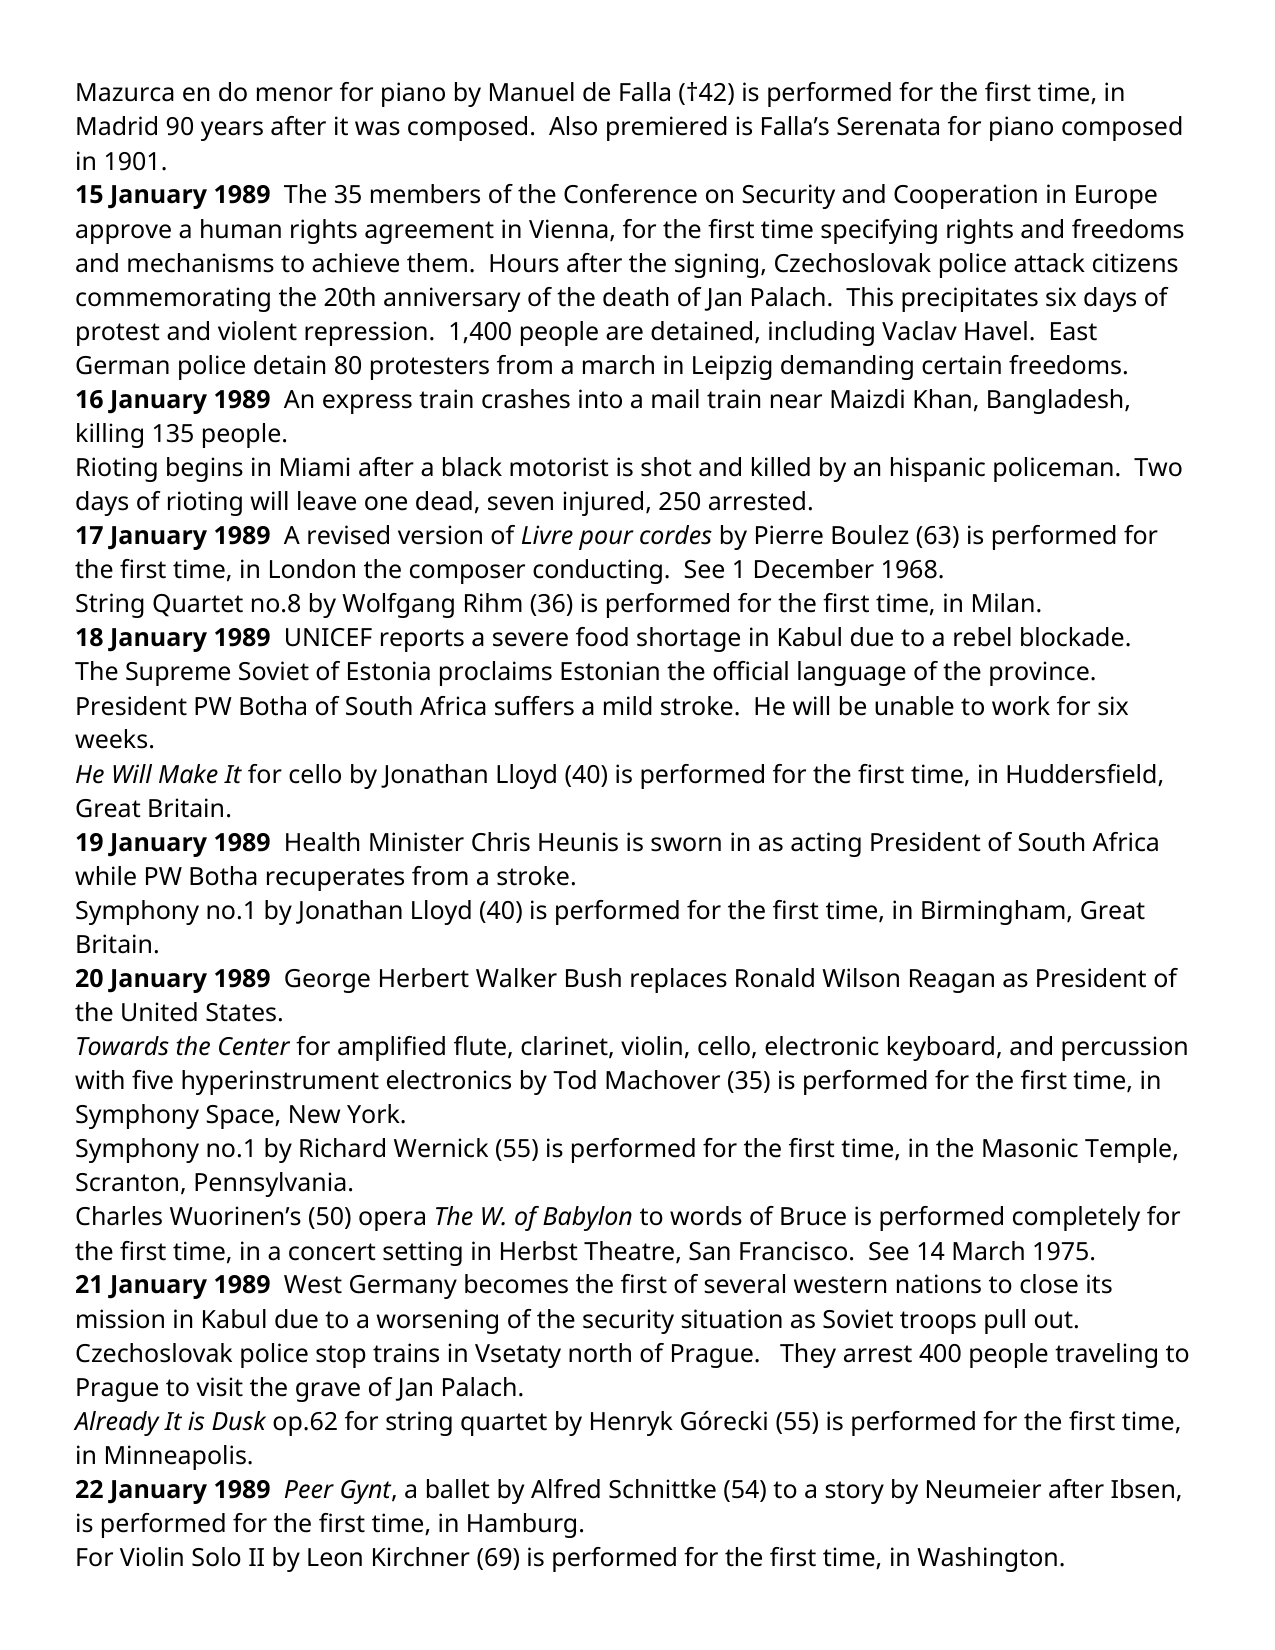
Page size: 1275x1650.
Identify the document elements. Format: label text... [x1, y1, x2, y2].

text 16 January 1989 An express train crashes into a mail train near Maizdi Khan, Bangladesh, killing 135 people. [75, 382, 1200, 450]
text 20 January 1989 George Herbert Walker Bush replaces Ronald Wilson Reagan as President of the United States. [75, 961, 1200, 1029]
text Towards the Center for amplified flute, clarinet, violin, cello, electronic keyboard, and percussion with five hyperinstrument electronics by Tod Machover (35) is performed for the first time, in Symphony Space, New York. [75, 1029, 1200, 1131]
text 19 January 1989 Health Minister Chris Heunis is sworn in as acting President of South Africa while PW Botha recuperates from a stroke. [75, 824, 1200, 892]
text 17 January 1989 A revised version of Livre pour cordes by Pierre Boulez (63) is performed for the first time, in London the composer conducting. See 1 December 1968. [75, 518, 1200, 586]
text For Violin Solo II by Leon Kirchner (69) is performed for the first time, in Washington. [75, 1540, 1200, 1574]
text Symphony no.1 by Jonathan Lloyd (40) is performed for the first time, in Birmingham, Great Britain. [75, 892, 1200, 961]
text The Supreme Soviet of Estonia proclaims Estonian the official language of the province. [75, 654, 1200, 688]
text Charles Wuorinen’s (50) opera The W. of Babylon to words of Bruce is performed completely for the first time, in a concert setting in Herbst Theatre, San Francisco. See 14 March 1975. [75, 1199, 1200, 1267]
text 21 January 1989 West Germany becomes the first of several western nations to close its mission in Kabul due to a worsening of the security situation as Soviet troops pull out. [75, 1267, 1200, 1335]
text Rioting begins in Miami after a black motorist is shot and killed by an hispanic policeman. Two days of rioting will leave one dead, seven injured, 250 arrested. [75, 450, 1200, 518]
text 18 January 1989 UNICEF reports a severe food shortage in Kabul due to a rebel blockade. [75, 620, 1200, 654]
text President PW Botha of South Africa suffers a mild stroke. He will be unable to work for six weeks. [75, 688, 1200, 756]
text 15 January 1989 The 35 members of the Conference on Security and Cooperation in Europe approve a human rights agreement in Vienna, for the first time specifying rights and freedoms and mechanisms to achieve them. Hours after the signing, Czechoslovak police attack citizens commemorating the 20th anniversary of the death of Jan Palach. This precipitates six days of protest and violent repression. 1,400 people are detained, including Vaclav Havel. East German police detain 80 protesters from a march in Leipzig demanding certain freedoms. [75, 177, 1200, 382]
text Symphony no.1 by Richard Wernick (55) is performed for the first time, in the Masonic Temple, Scranton, Pennsylvania. [75, 1131, 1200, 1199]
text Czechoslovak police stop trains in Vsetaty north of Prague. They arrest 400 people traveling to Prague to visit the grave of Jan Palach. [75, 1335, 1200, 1403]
text 22 January 1989 Peer Gynt, a ballet by Alfred Schnittke (54) to a story by Neumeier after Ibsen, is performed for the first time, in Hamburg. [75, 1472, 1200, 1540]
text Mazurca en do menor for piano by Manuel de Falla (†42) is performed for the first time, in Madrid 90 years after it was composed. Also premiered is Falla’s Serenata for piano composed in 1901. [75, 75, 1200, 177]
text Already It is Dusk op.62 for string quartet by Henryk Górecki (55) is performed for the first time, in Minneapolis. [75, 1403, 1200, 1472]
text String Quartet no.8 by Wolfgang Rihm (36) is performed for the first time, in Milan. [75, 586, 1200, 620]
text He Will Make It for cello by Jonathan Lloyd (40) is performed for the first time, in Huddersfield, Great Britain. [75, 756, 1200, 824]
